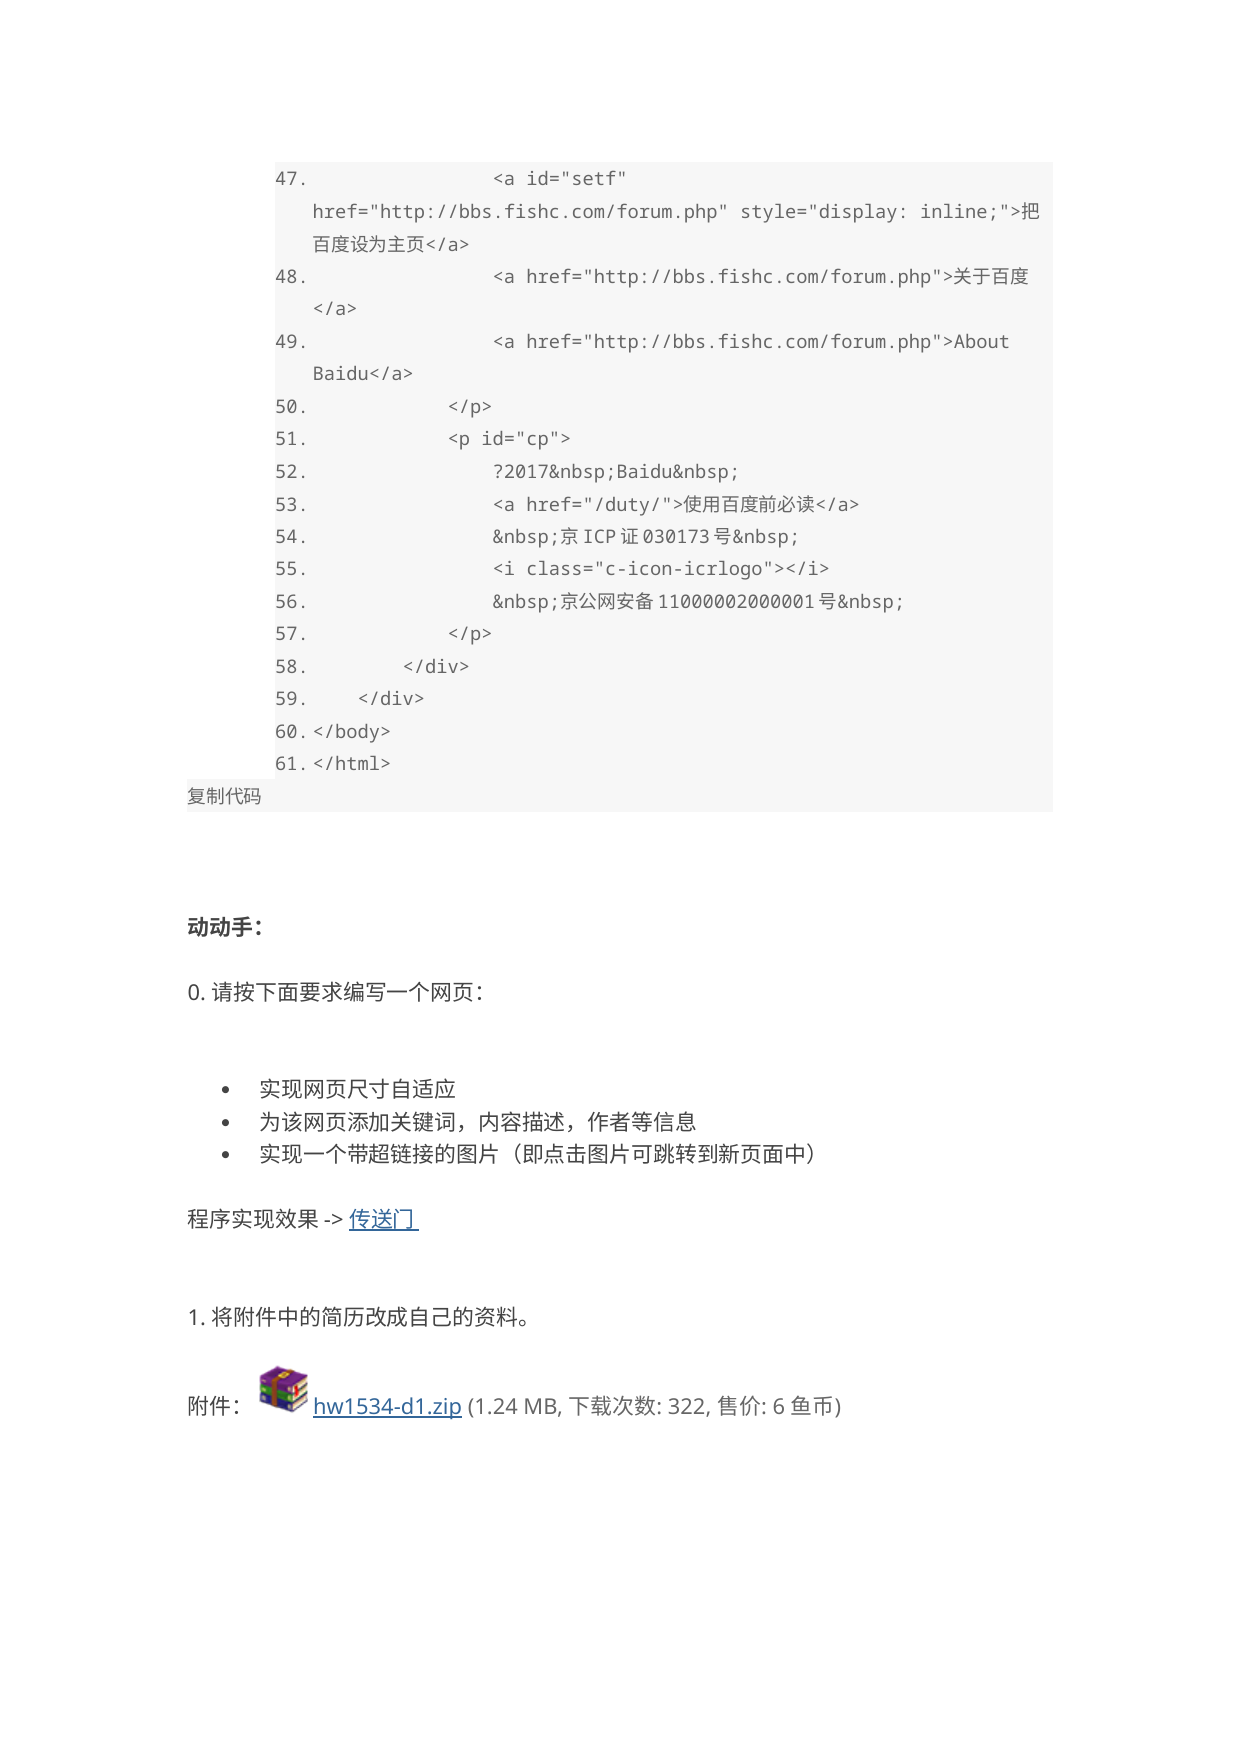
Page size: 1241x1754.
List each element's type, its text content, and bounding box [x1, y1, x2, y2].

list </html> [275, 747, 1053, 779]
text 程序实现效果 -> 传送门LD?=ieX .a'Bgp!M7IAF%5l"NiD_dQ2Cs>3P 2hy~O1QcGIY(o`9pMSdr 1. 将附件中的简历改成自己的资料。版权属于：bbs.fishc.com dqFbtlV*:Qv=O2@y(ZA~m 附件： hw1534-d1.zip (1.24 MB, 下载次数: 322, 售价: 6 鱼币) [187, 1169, 1053, 1429]
list <p id="cp"> [275, 422, 1053, 454]
list 实现网页尺寸自适应 [222, 1072, 1053, 1104]
list 实现一个带超链接的图片（即点击图片可跳转到新页面中） [222, 1137, 1053, 1169]
list &nbsp;京ICP证030173号&nbsp; [275, 519, 1053, 552]
text 复制代码 [187, 779, 1053, 812]
picture [258, 1364, 308, 1415]
list </body> [275, 714, 1053, 747]
list </div> [275, 682, 1053, 714]
list <a id="setf" href="http://bbs.fishc.com/forum.php" style="display: inline;">把百度设为主页</a> [275, 162, 1053, 259]
list <a href="http://bbs.fishc.com/forum.php">关于百度</a> [275, 259, 1053, 324]
list ?2017&nbsp;Baidu&nbsp; [275, 454, 1053, 487]
list </p> [275, 617, 1053, 649]
list <a href="/duty/">使用百度前必读</a> [275, 487, 1053, 519]
list <a href="http://bbs.fishc.com/forum.php">About Baidu</a> [275, 324, 1053, 389]
list </div> [275, 649, 1053, 682]
list </p> [275, 389, 1053, 422]
text $Q8PgGuo(R4xBd3|}S"'_ =5>Xzc% n@.6'Mh(QiXgb) TWwZ]sJ>5< 动动手：Powered by bbs.fishc.com iGQm&#|qhF+SoWC5gYxXt_8 :Z)D 0. 请按下面要求编写一个网页：Powered by bbs.fishc.com 1YD+z<]G,NP~*U_xJdl$ [187, 812, 1053, 1072]
list <i class="c-icon-icrlogo"></i> [275, 552, 1053, 584]
list 为该网页添加关键词，内容描述，作者等信息 [222, 1104, 1053, 1137]
list &nbsp;京公网安备11000002000001号&nbsp; [275, 584, 1053, 617]
